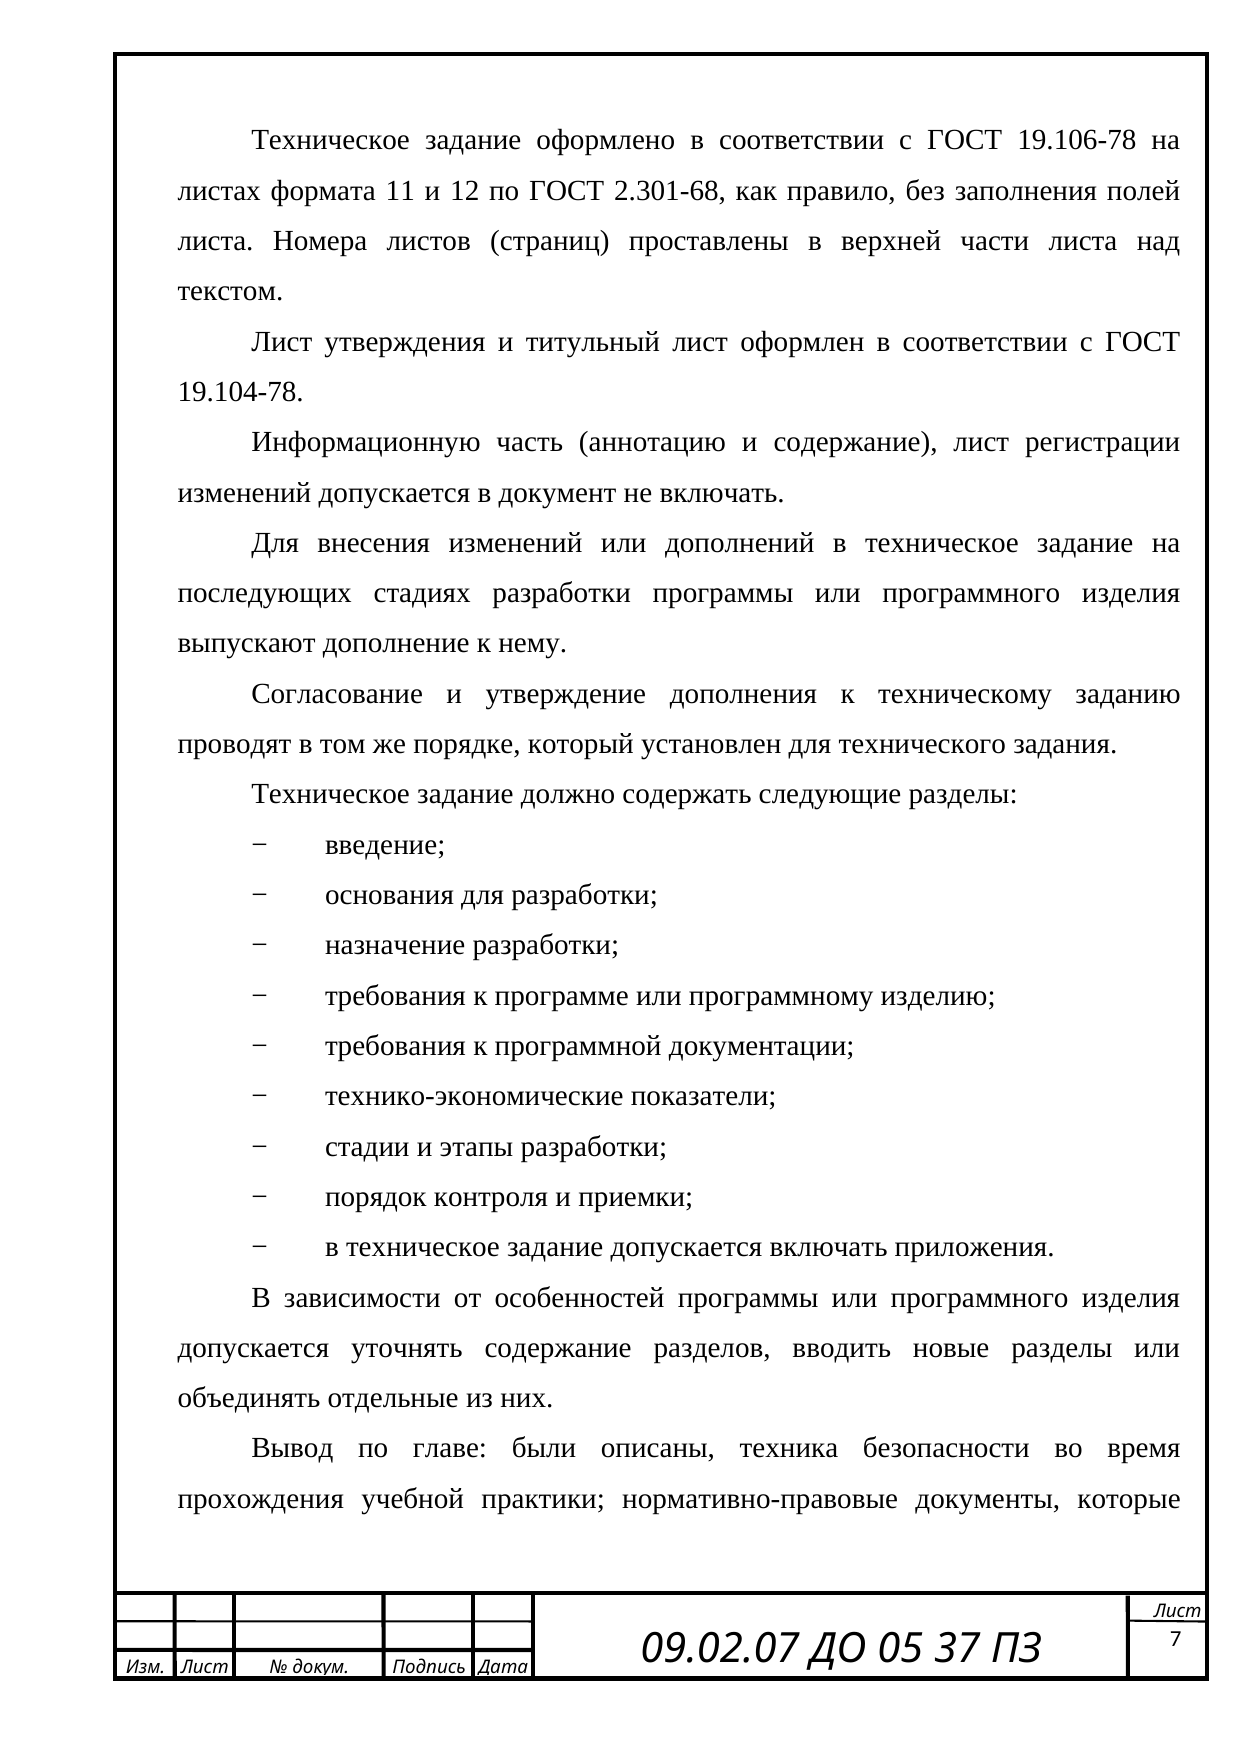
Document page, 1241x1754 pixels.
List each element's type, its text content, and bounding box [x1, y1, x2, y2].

text Техническое задание оформлено в соответствии с ГОСТ 19.106-78 на листах формата 11 и 12 по ГОСТ 2.301-68, как правило, без заполнения полей листа. Номера листов (страниц) проставлены в верхней части листа над текстом. [177, 122, 1181, 307]
list порядок контроля и приемки; [177, 1179, 1181, 1213]
list стадии и этапы разработки; [177, 1129, 1181, 1162]
list основания для разработки; [177, 877, 1181, 911]
text Согласование и утверждение дополнения к техническому заданию проводят в том же порядке, который установлен для технического задания. [177, 676, 1181, 760]
list в техническое задание допускается включать приложения. [177, 1229, 1181, 1263]
list введение; [177, 827, 1181, 860]
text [177, 1431, 1181, 1514]
list технико-экономические показатели; [177, 1078, 1181, 1112]
list требования к программе или программному изделию; [177, 978, 1181, 1011]
list требования к программной документации; [177, 1028, 1181, 1062]
text Лист утверждения и титульный лист оформлен в соответствии с ГОСТ 19.104-78. [177, 324, 1181, 408]
text Для внесения изменений или дополнений в техническое задание на последующих стадиях разработки программы или программного изделия выпускают дополнение к нему. [177, 525, 1181, 659]
text Техническое задание должно содержать следующие разделы: [177, 777, 1181, 810]
text Информационную часть (аннотацию и содержание), лист регистрации изменений допускается в документ не включать. [177, 424, 1181, 508]
text В зависимости от особенностей программы или программного изделия допускается уточнять содержание разделов, вводить новые разделы или объединять отдельные из них. [177, 1280, 1181, 1414]
list назначение разработки; [177, 927, 1181, 961]
